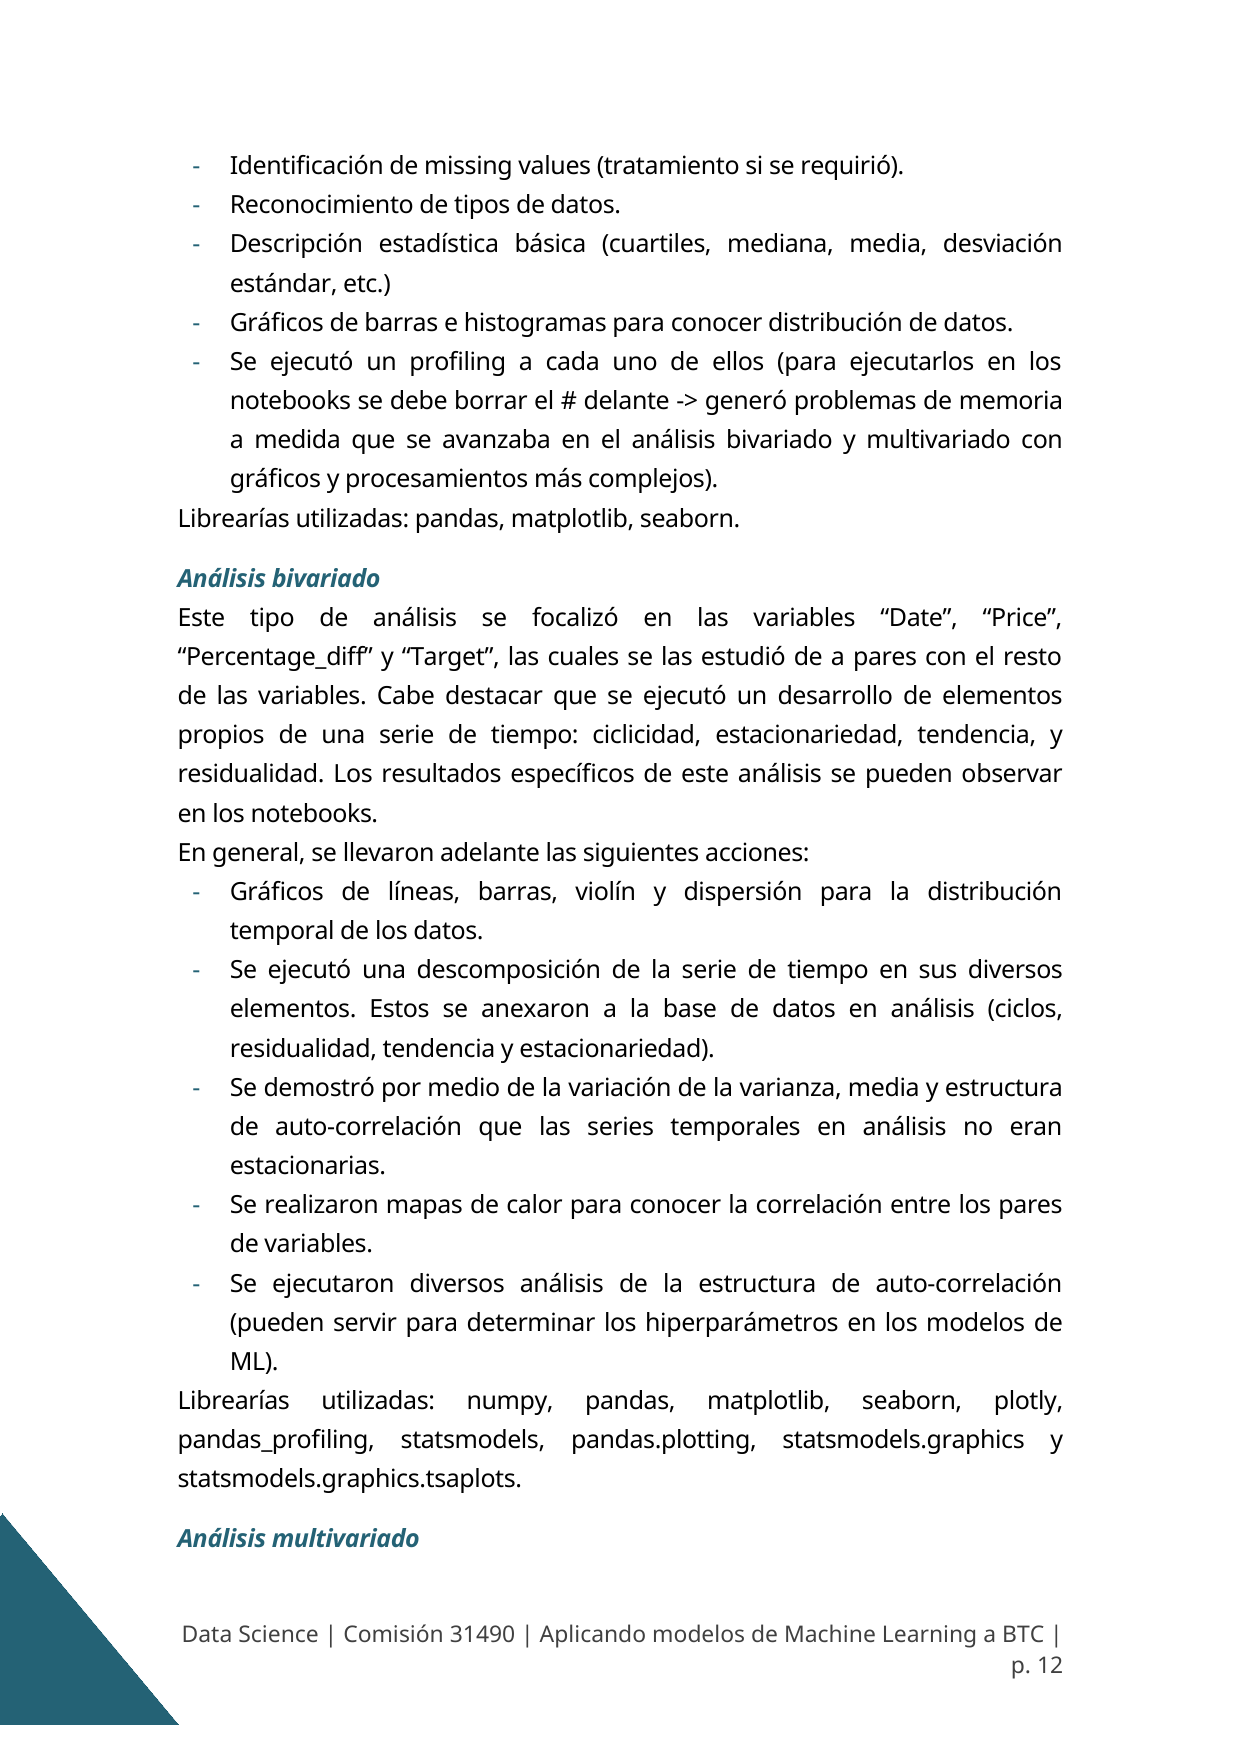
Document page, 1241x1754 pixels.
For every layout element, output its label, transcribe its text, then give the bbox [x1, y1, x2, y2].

text Análisis bivariado [177, 560, 1063, 594]
list Gráficos de barras e histogramas para conocer distribución de datos. [192, 304, 1063, 338]
list Se ejecutó un profiling a cada uno de ellos (para ejecutarlos en los notebooks se debe borrar el # delante -> generó problemas de memoria a medida que se avanzaba en el análisis bivariado y multivariado con gráficos y procesamientos más complejos). [192, 343, 1063, 495]
list Se demostró por medio de la variación de la varianza, media y estructura de auto-correlación que las series temporales en análisis no eran estacionarias. [192, 1069, 1063, 1182]
text Librearías utilizadas: pandas, matplotlib, seaborn. [177, 500, 1063, 534]
text En general, se llevaron adelante las siguientes acciones: [177, 834, 1063, 868]
list Se realizaron mapas de calor para conocer la correlación entre los pares de variables. [192, 1187, 1063, 1260]
list Se ejecutó una descomposición de la serie de tiempo en sus diversos elementos. Estos se anexaron a la base de datos en análisis (ciclos, residualidad, tendencia y estacionariedad). [192, 952, 1063, 1064]
text Este tipo de análisis se focalizó en las variables “Date”, “Price”, “Percentage_diff” y “Target”, las cuales se las estudió de a pares con el resto de las variables. Cabe destacar que se ejecutó un desarrollo de elementos propios de una serie de tiempo: ciclicidad, estacionariedad, tendencia, y residualidad. Los resultados específicos de este análisis se pueden observar en los notebooks. [177, 599, 1063, 829]
list Se ejecutaron diversos análisis de la estructura de auto-correlación (pueden servir para determinar los hiperparámetros en los modelos de ML). [192, 1265, 1063, 1378]
text Análisis multivariado [177, 1521, 1063, 1555]
list Reconocimiento de tipos de datos. [192, 187, 1063, 221]
list Gráficos de líneas, barras, violín y dispersión para la distribución temporal de los datos. [192, 873, 1063, 947]
list Descripción estadística básica (cuartiles, mediana, media, desviación estándar, etc.) [192, 226, 1063, 299]
text Librearías utilizadas: numpy, pandas, matplotlib, seaborn, plotly, pandas_profiling, statsmodels, pandas.plotting, statsmodels.graphics y statsmodels.graphics.tsaplots. [177, 1383, 1063, 1495]
list Identificación de missing values (tratamiento si se requirió). [192, 148, 1063, 182]
